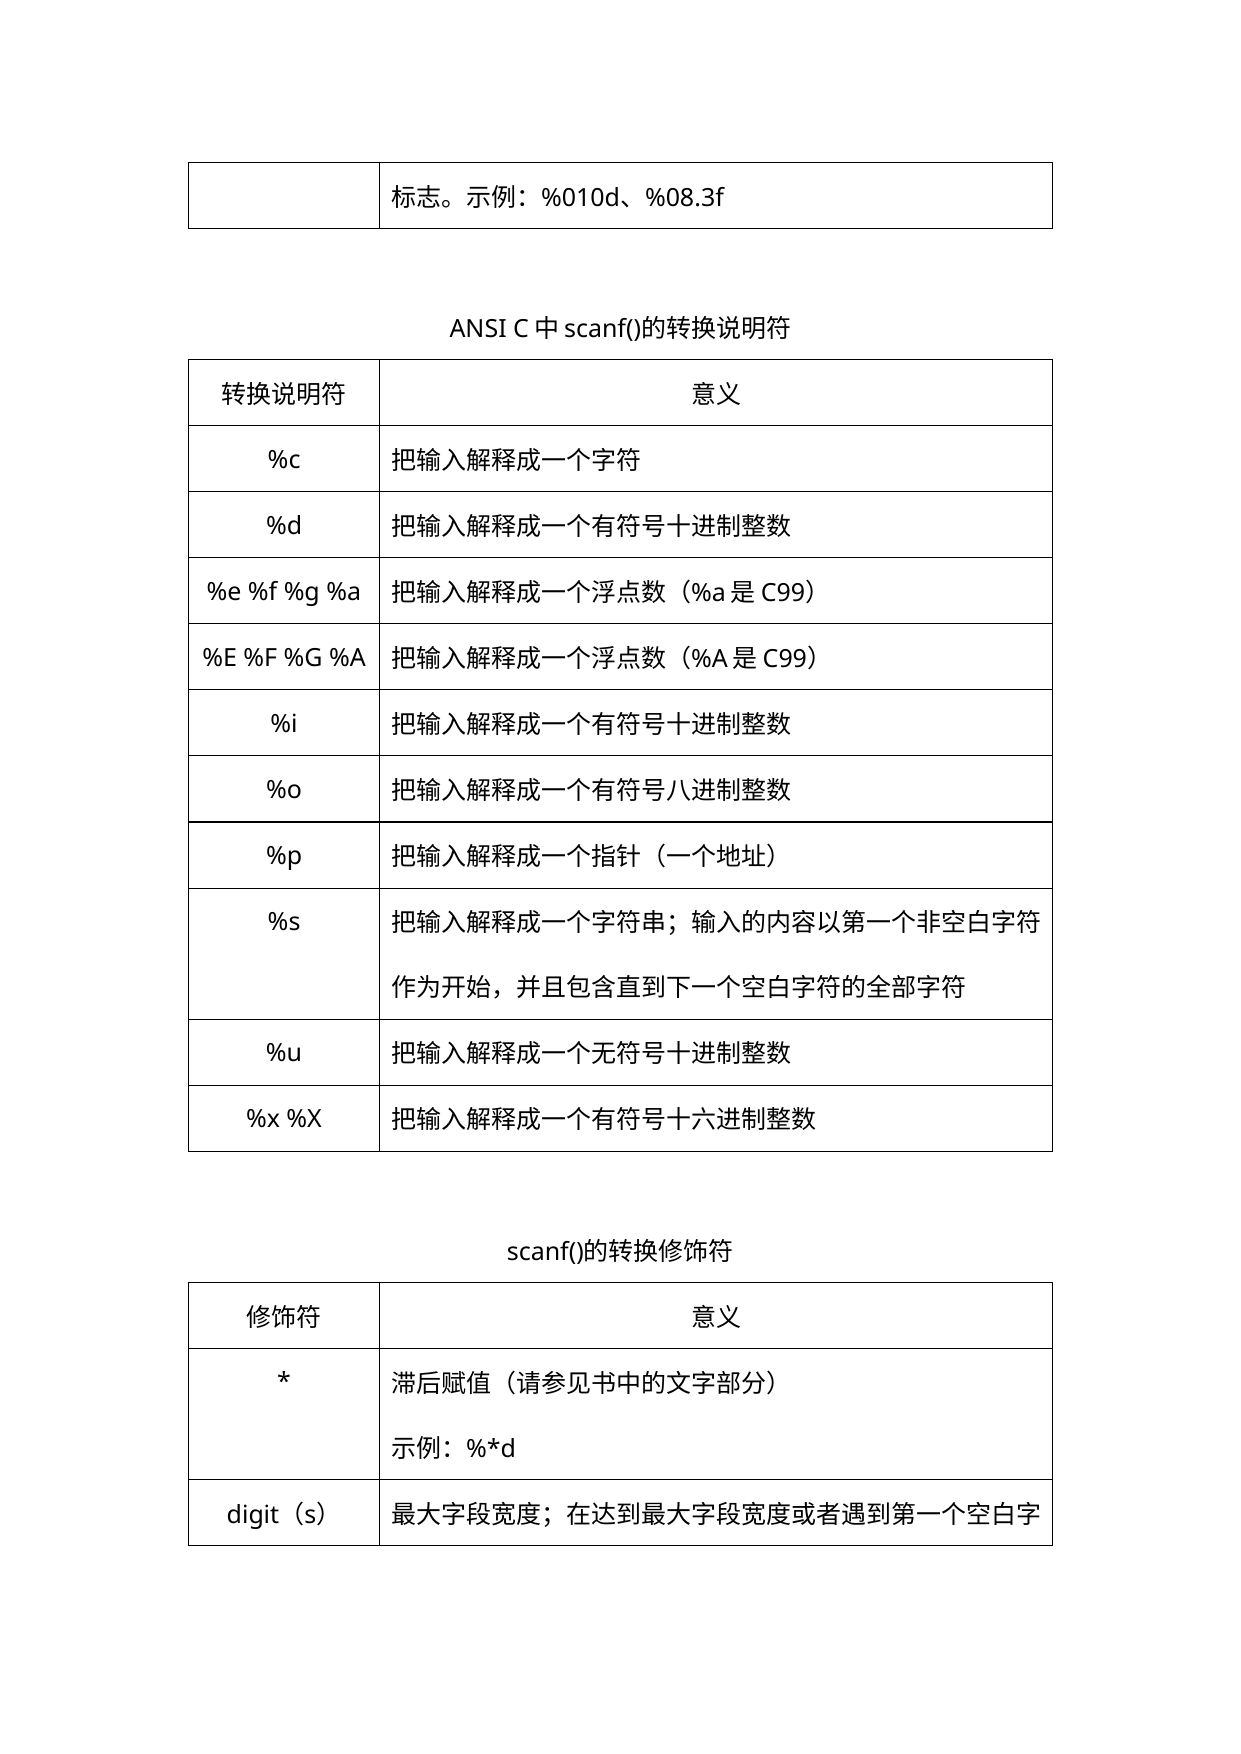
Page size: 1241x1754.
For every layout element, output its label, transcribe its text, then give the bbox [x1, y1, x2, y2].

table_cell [380, 163, 1052, 228]
table_cell %p [189, 823, 379, 887]
table_cell * [189, 1349, 379, 1479]
table_cell 把输入解释成一个浮点数（%A是C99） [380, 624, 1052, 689]
table_cell %x %X [189, 1086, 379, 1151]
table_cell 把输入解释成一个字符串；输入的内容以第一个非空白字符作为开始，并且包含直到下一个空白字符的全部字符 [380, 889, 1052, 1018]
table_cell 把输入解释成一个有符号十六进制整数 [380, 1086, 1052, 1151]
table_header 修饰符 [189, 1283, 379, 1348]
table_cell 把输入解释成一个字符 [380, 426, 1052, 491]
table_cell 把输入解释成一个有符号八进制整数 [380, 756, 1052, 821]
table_cell %o [189, 756, 379, 821]
table_cell 0 [189, 163, 379, 228]
table_cell 把输入解释成一个有符号十进制整数 [380, 492, 1052, 557]
table_header 转换说明符 [189, 360, 379, 425]
table_cell 把输入解释成一个有符号十进制整数 [380, 690, 1052, 755]
table_header 意义 [380, 1283, 1052, 1348]
text scanf()的转换修饰符 [187, 1217, 1053, 1282]
table_cell %e %f %g %a [189, 558, 379, 623]
table_cell 把输入解释成一个指针（一个地址） [380, 823, 1052, 887]
table_cell 滞后赋值（请参见书中的文字部分） 示例：%*d [380, 1349, 1052, 1479]
table_cell %u [189, 1020, 379, 1084]
table_cell %c [189, 426, 379, 491]
table_cell %E %F %G %A [189, 624, 379, 689]
table_cell 把输入解释成一个浮点数（%a是C99） [380, 558, 1052, 623]
table_cell %i [189, 690, 379, 755]
table_cell 把输入解释成一个无符号十进制整数 [380, 1020, 1052, 1084]
table_header 意义 [380, 360, 1052, 425]
table_cell digit（s） [189, 1480, 379, 1545]
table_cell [380, 1480, 1052, 1545]
text ANSI C中scanf()的转换说明符 [187, 294, 1053, 359]
table_cell %d [189, 492, 379, 557]
table_cell %s [189, 889, 379, 1018]
